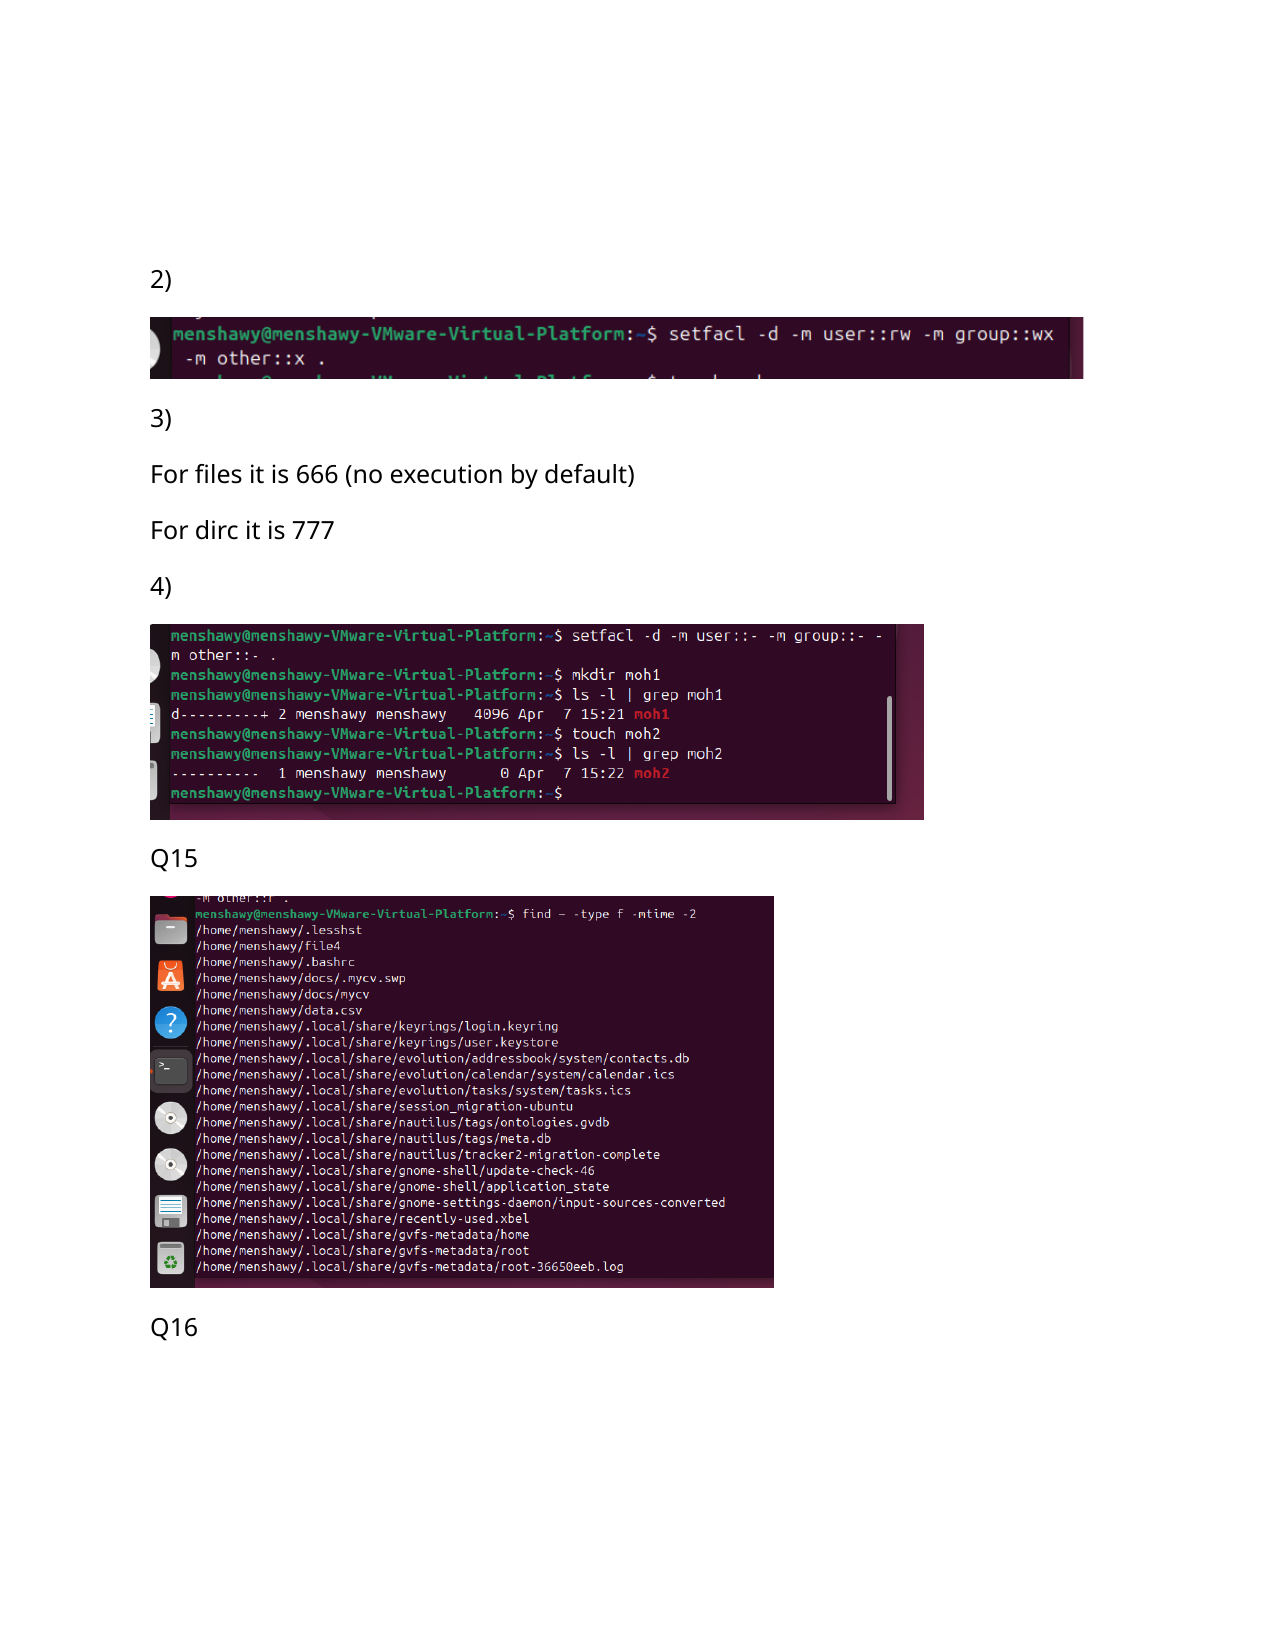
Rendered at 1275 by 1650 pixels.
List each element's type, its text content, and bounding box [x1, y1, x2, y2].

text 2) [150, 262, 1125, 296]
text Q15 [150, 841, 1125, 875]
text Q16 [150, 1309, 1125, 1343]
picture [150, 624, 924, 820]
text For files it is 666 (no execution by default) [150, 457, 1125, 491]
text 3) [150, 401, 1125, 435]
picture [150, 317, 1084, 379]
picture [150, 896, 774, 1288]
text For dirc it is 777 [150, 512, 1125, 547]
text 4) [150, 568, 1125, 602]
